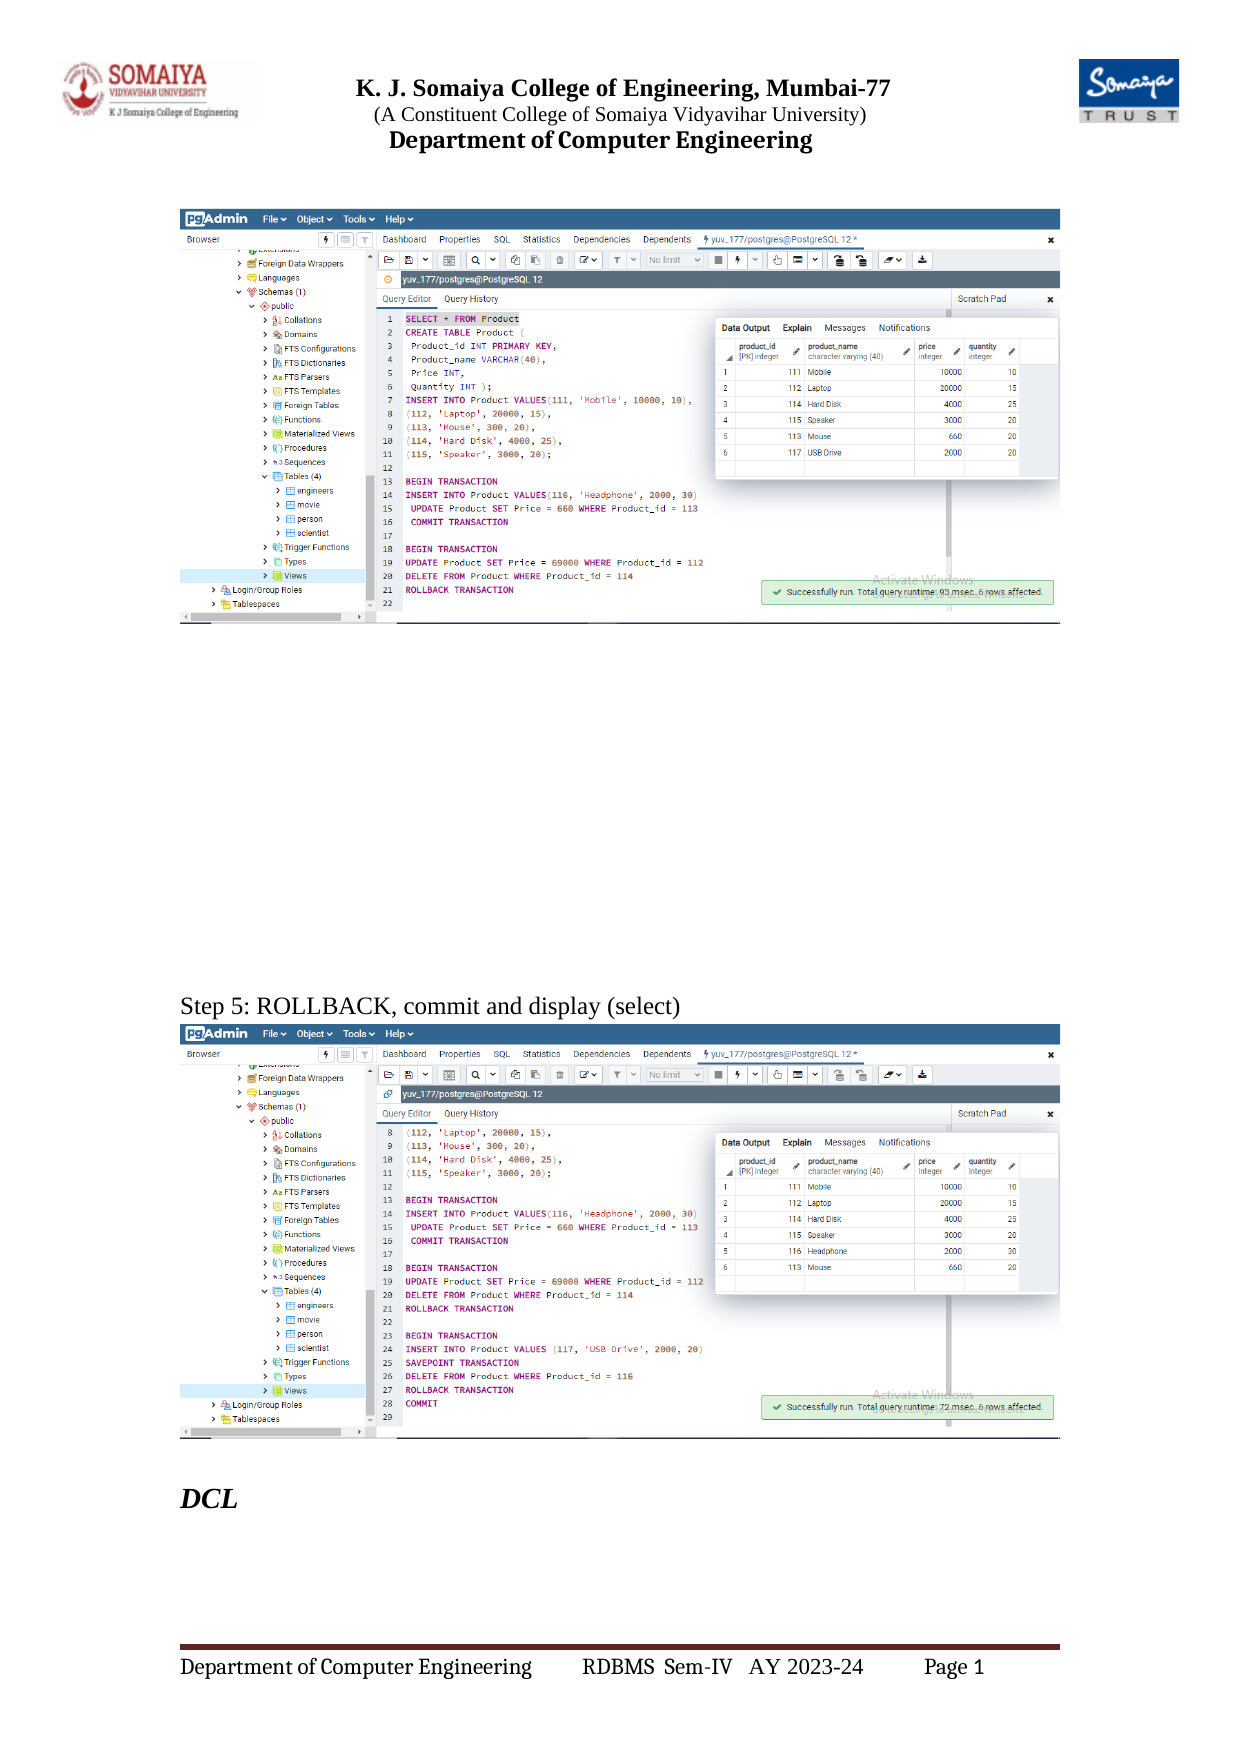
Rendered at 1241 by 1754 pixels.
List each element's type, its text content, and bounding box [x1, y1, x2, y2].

picture [180, 208, 1061, 624]
picture [55, 59, 258, 123]
text DCL [180, 1481, 1060, 1515]
picture [1079, 59, 1180, 123]
text Step 5: ROLLBACK, commit and display (select) [180, 991, 1060, 1020]
picture [180, 1024, 1061, 1439]
